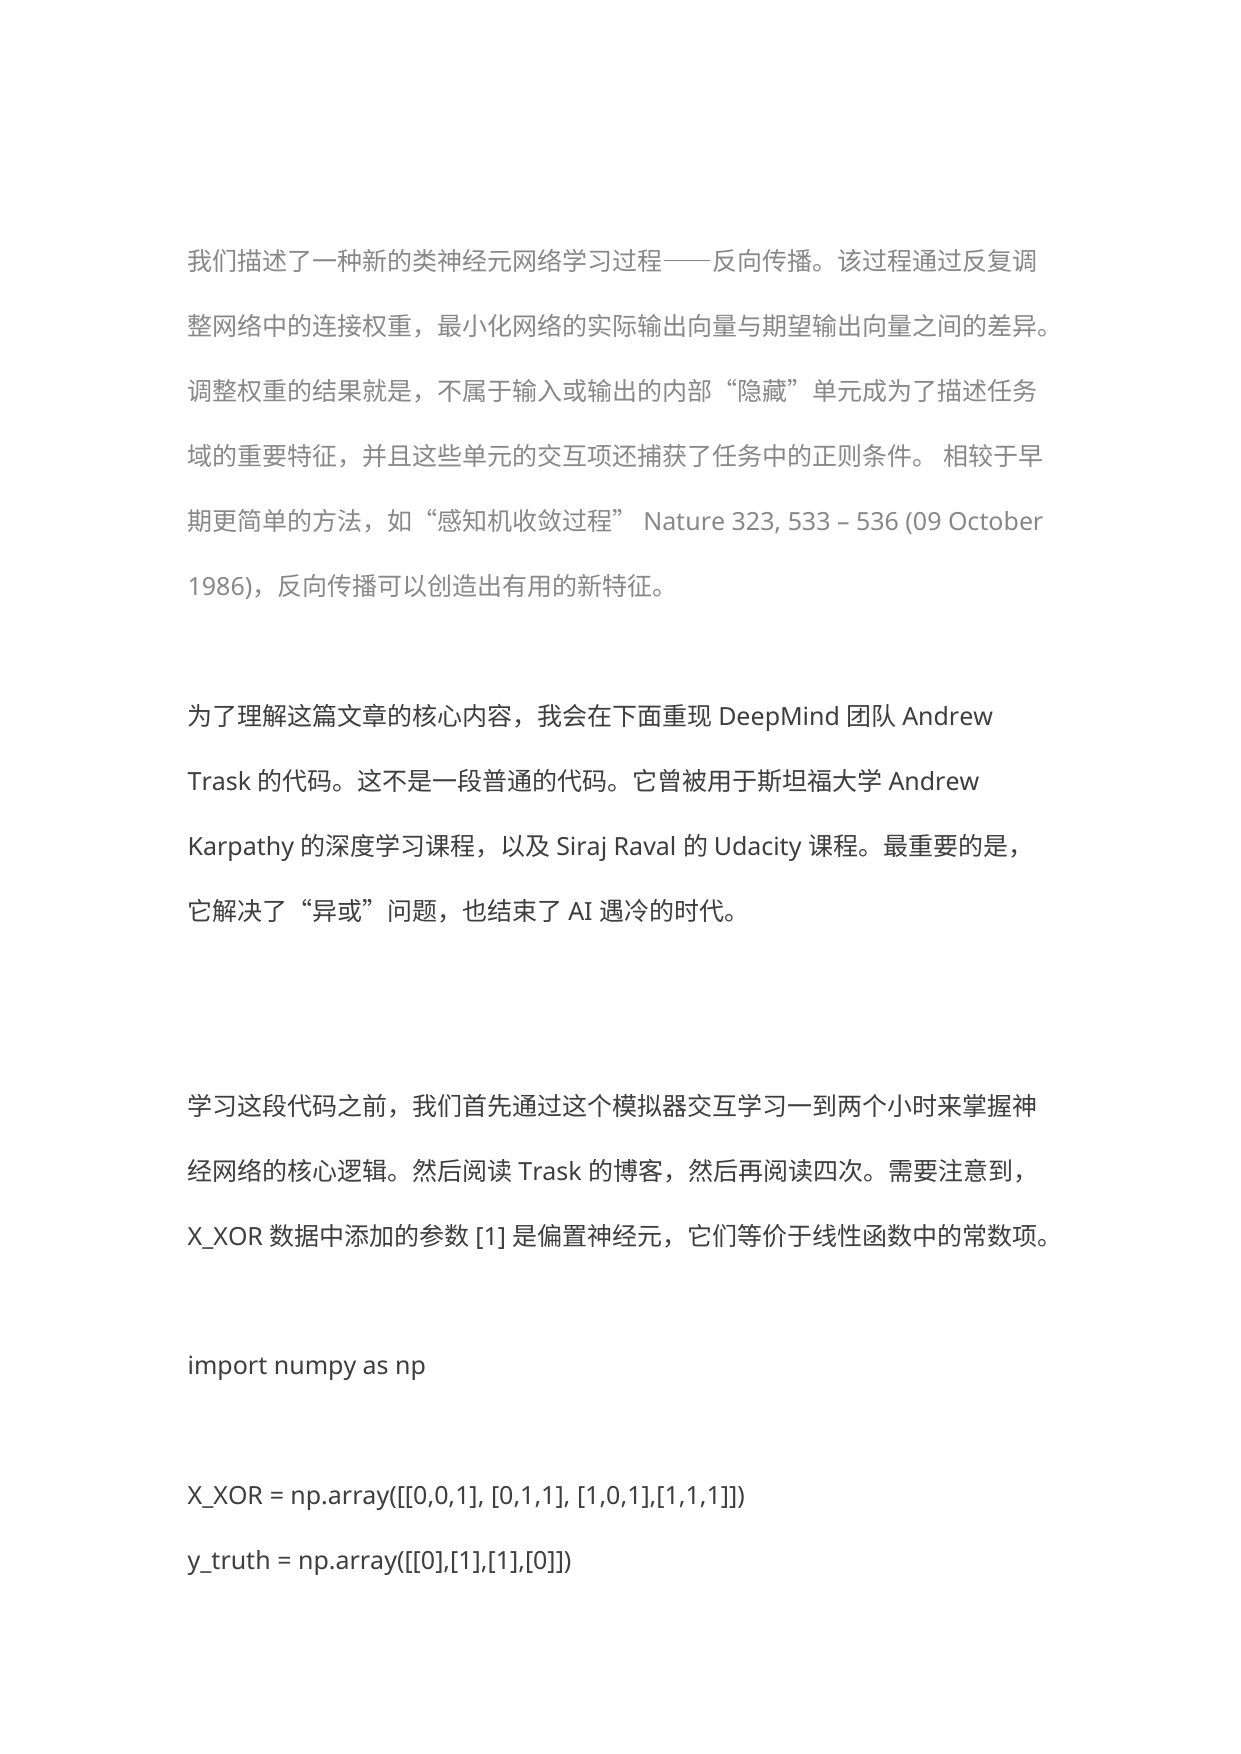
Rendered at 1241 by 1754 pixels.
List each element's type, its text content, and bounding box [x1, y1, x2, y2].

text 我们描述了一种新的类神经元网络学习过程——反向传播。该过程通过反复调整网络中的连接权重，最小化网络的实际输出向量与期望输出向量之间的差异。调整权重的结果就是，不属于输入或输出的内部“隐藏”单元成为了描述任务域的重要特征，并且这些单元的交互项还捕获了任务中的正则条件。 相较于早期更简单的方法，如“感知机收敛过程” Nature 323, 533 – 536 (09 October 1986)，反向传播可以创造出有用的新特征。 [187, 227, 1053, 617]
text import numpy as np [187, 1332, 1053, 1397]
text 学习这段代码之前，我们首先通过这个模拟器交互学习一到两个小时来掌握神经网络的核心逻辑。然后阅读 Trask 的博客，然后再阅读四次。需要注意到，X_XOR 数据中添加的参数 [1] 是偏置神经元，它们等价于线性函数中的常数项。 [187, 1072, 1053, 1267]
text y_truth = np.array([[0],[1],[1],[0]]) [187, 1527, 1053, 1592]
text X_XOR = np.array([[0,0,1], [0,1,1], [1,0,1],[1,1,1]]) [187, 1462, 1053, 1527]
text 为了理解这篇文章的核心内容，我会在下面重现 DeepMind 团队 Andrew Trask 的代码。这不是一段普通的代码。它曾被用于斯坦福大学 Andrew Karpathy 的深度学习课程，以及 Siraj Raval 的 Udacity 课程。最重要的是，它解决了“异或”问题，也结束了 AI 遇冷的时代。 [187, 682, 1053, 942]
